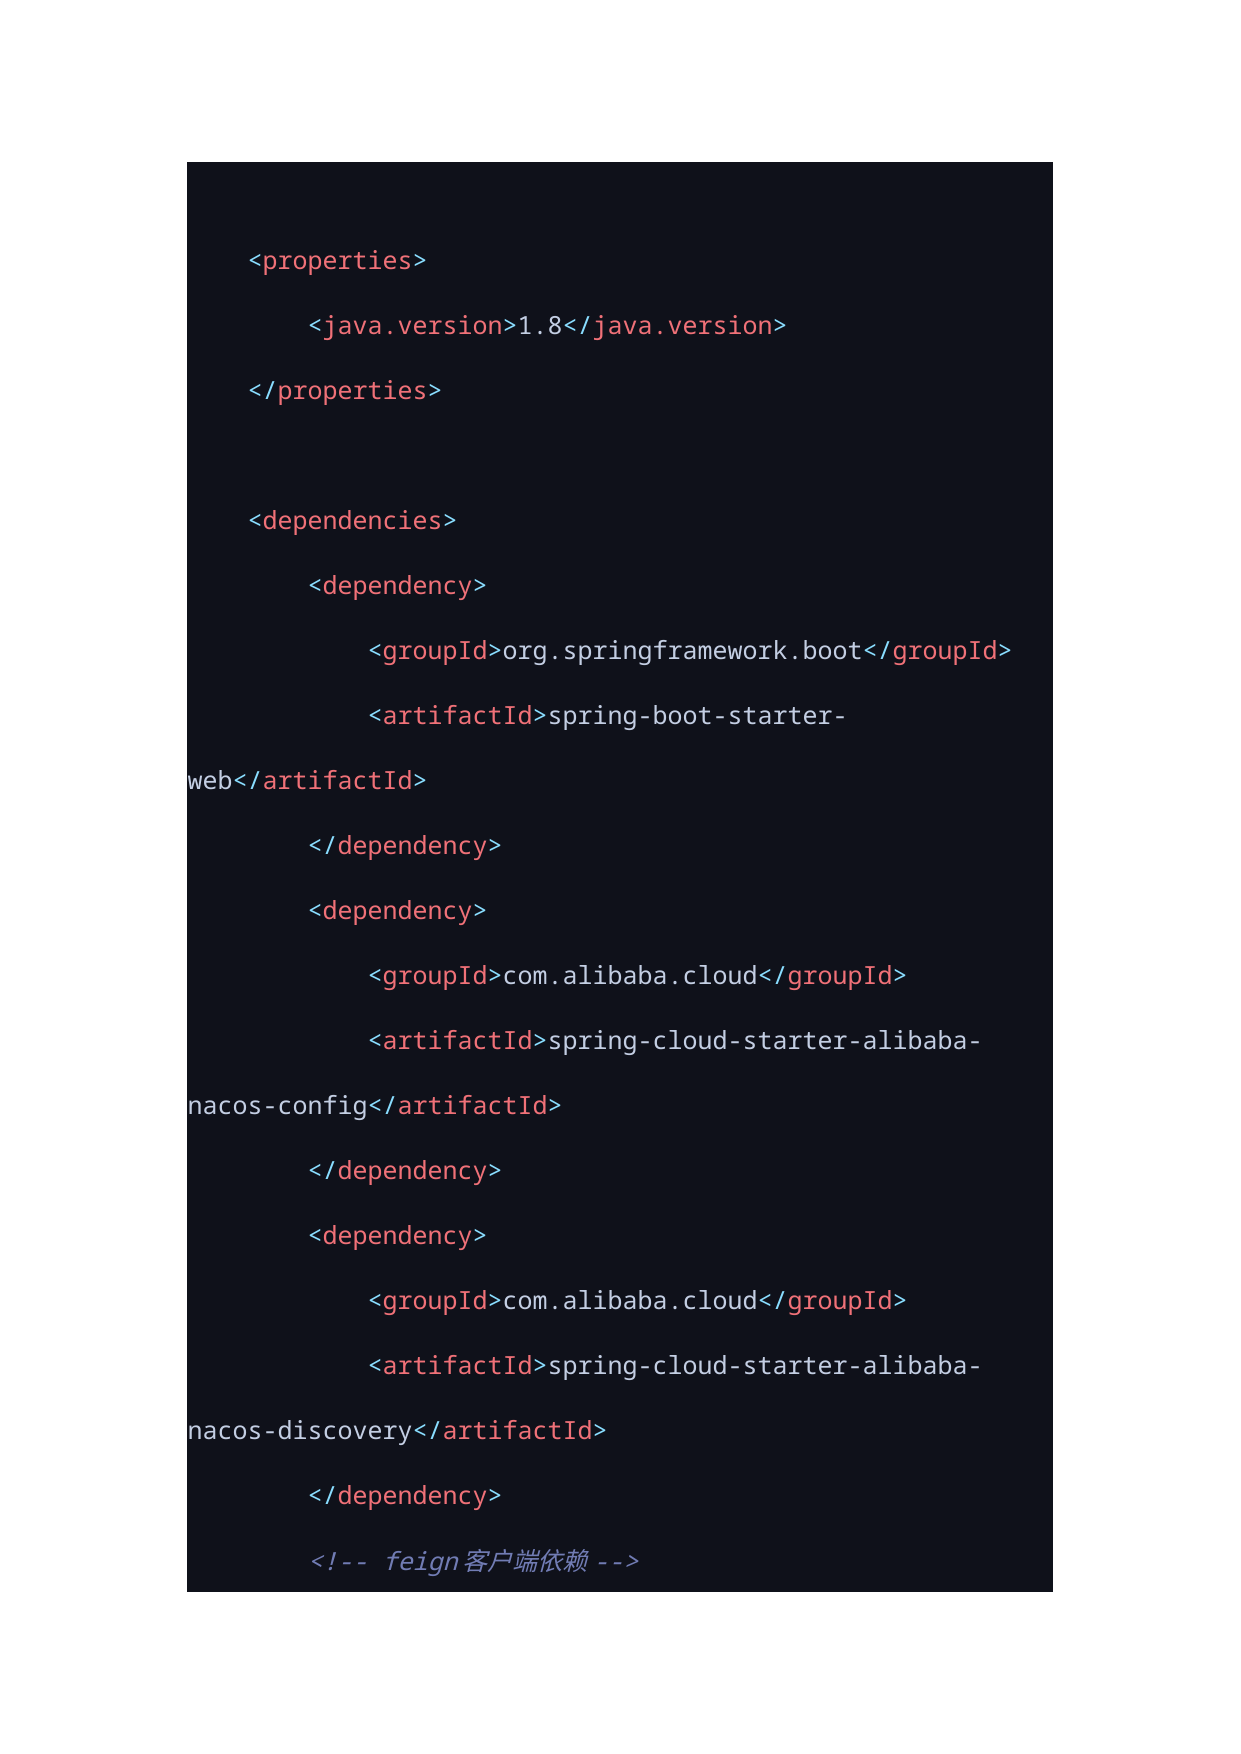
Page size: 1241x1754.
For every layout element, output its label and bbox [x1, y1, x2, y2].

text [187, 162, 1053, 1592]
